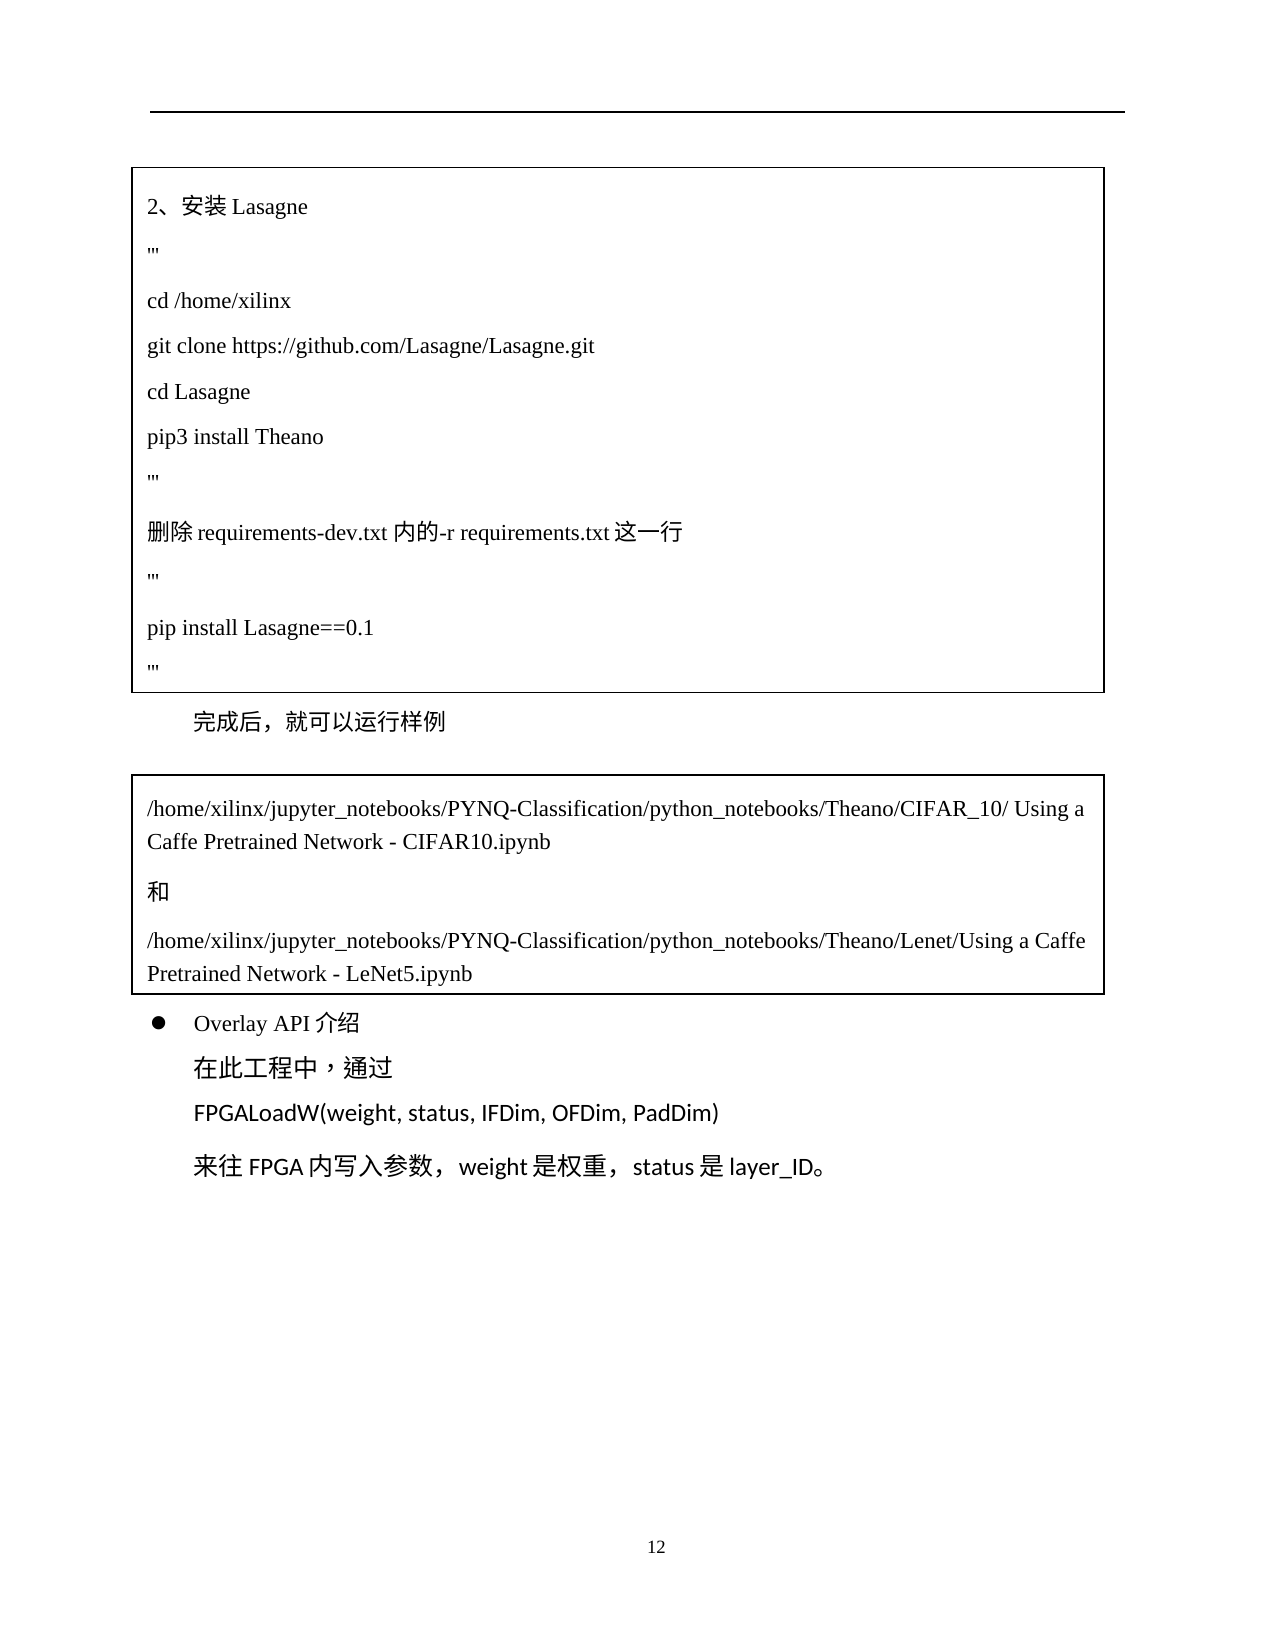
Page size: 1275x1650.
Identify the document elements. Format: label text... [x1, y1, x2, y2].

text 在此工程中，通过 [150, 1050, 1125, 1084]
list Overlay API介绍 [150, 763, 1125, 1038]
text FPGALoadW(weight, status, IFDim, OFDim, PadDim) [150, 1097, 1125, 1127]
text 来往FPGA内写入参数，weight是权重，status是layer_ID。 [150, 1146, 1125, 1182]
list 完成后，就可以运行样例 [194, 150, 1125, 737]
